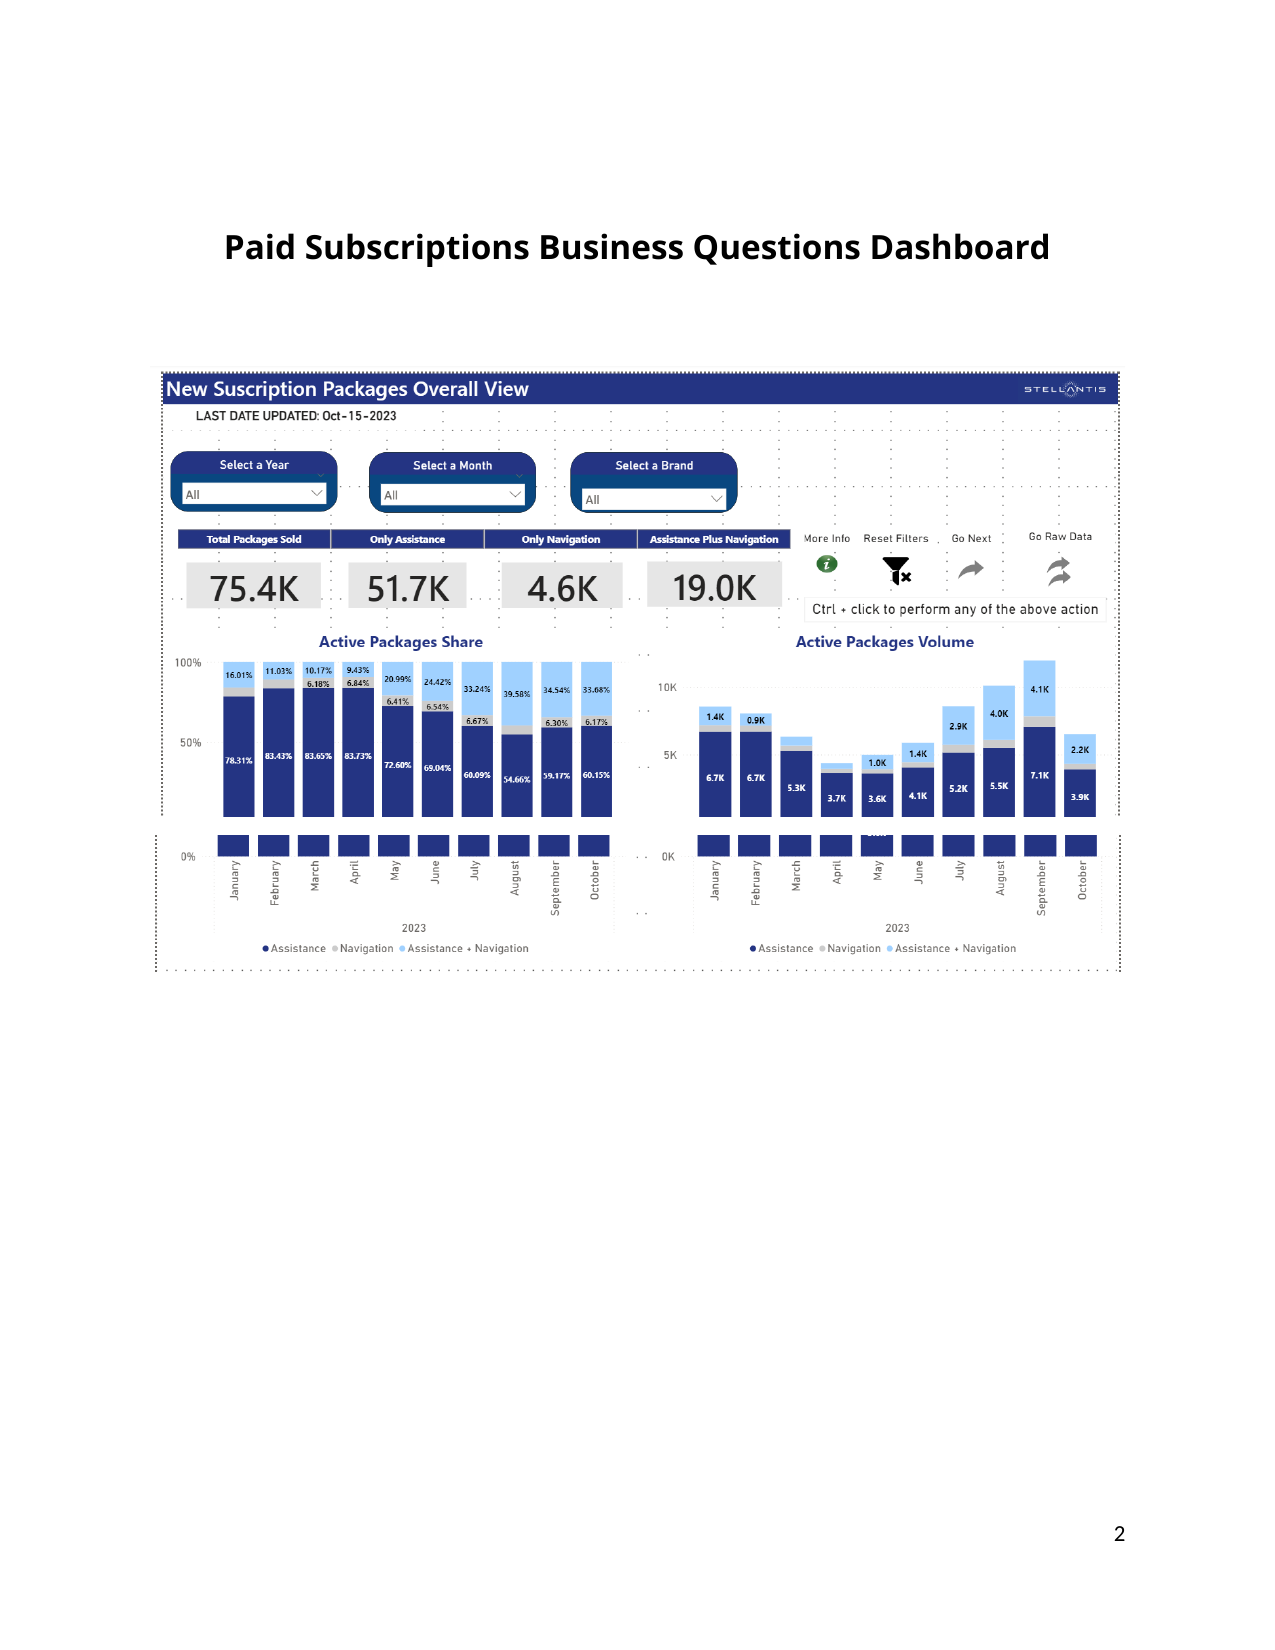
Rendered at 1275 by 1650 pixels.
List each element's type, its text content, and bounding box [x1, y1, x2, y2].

subtitle Paid Subscriptions Business Questions Dashboard [150, 224, 1125, 269]
picture [150, 366, 1125, 817]
picture [150, 835, 1125, 973]
